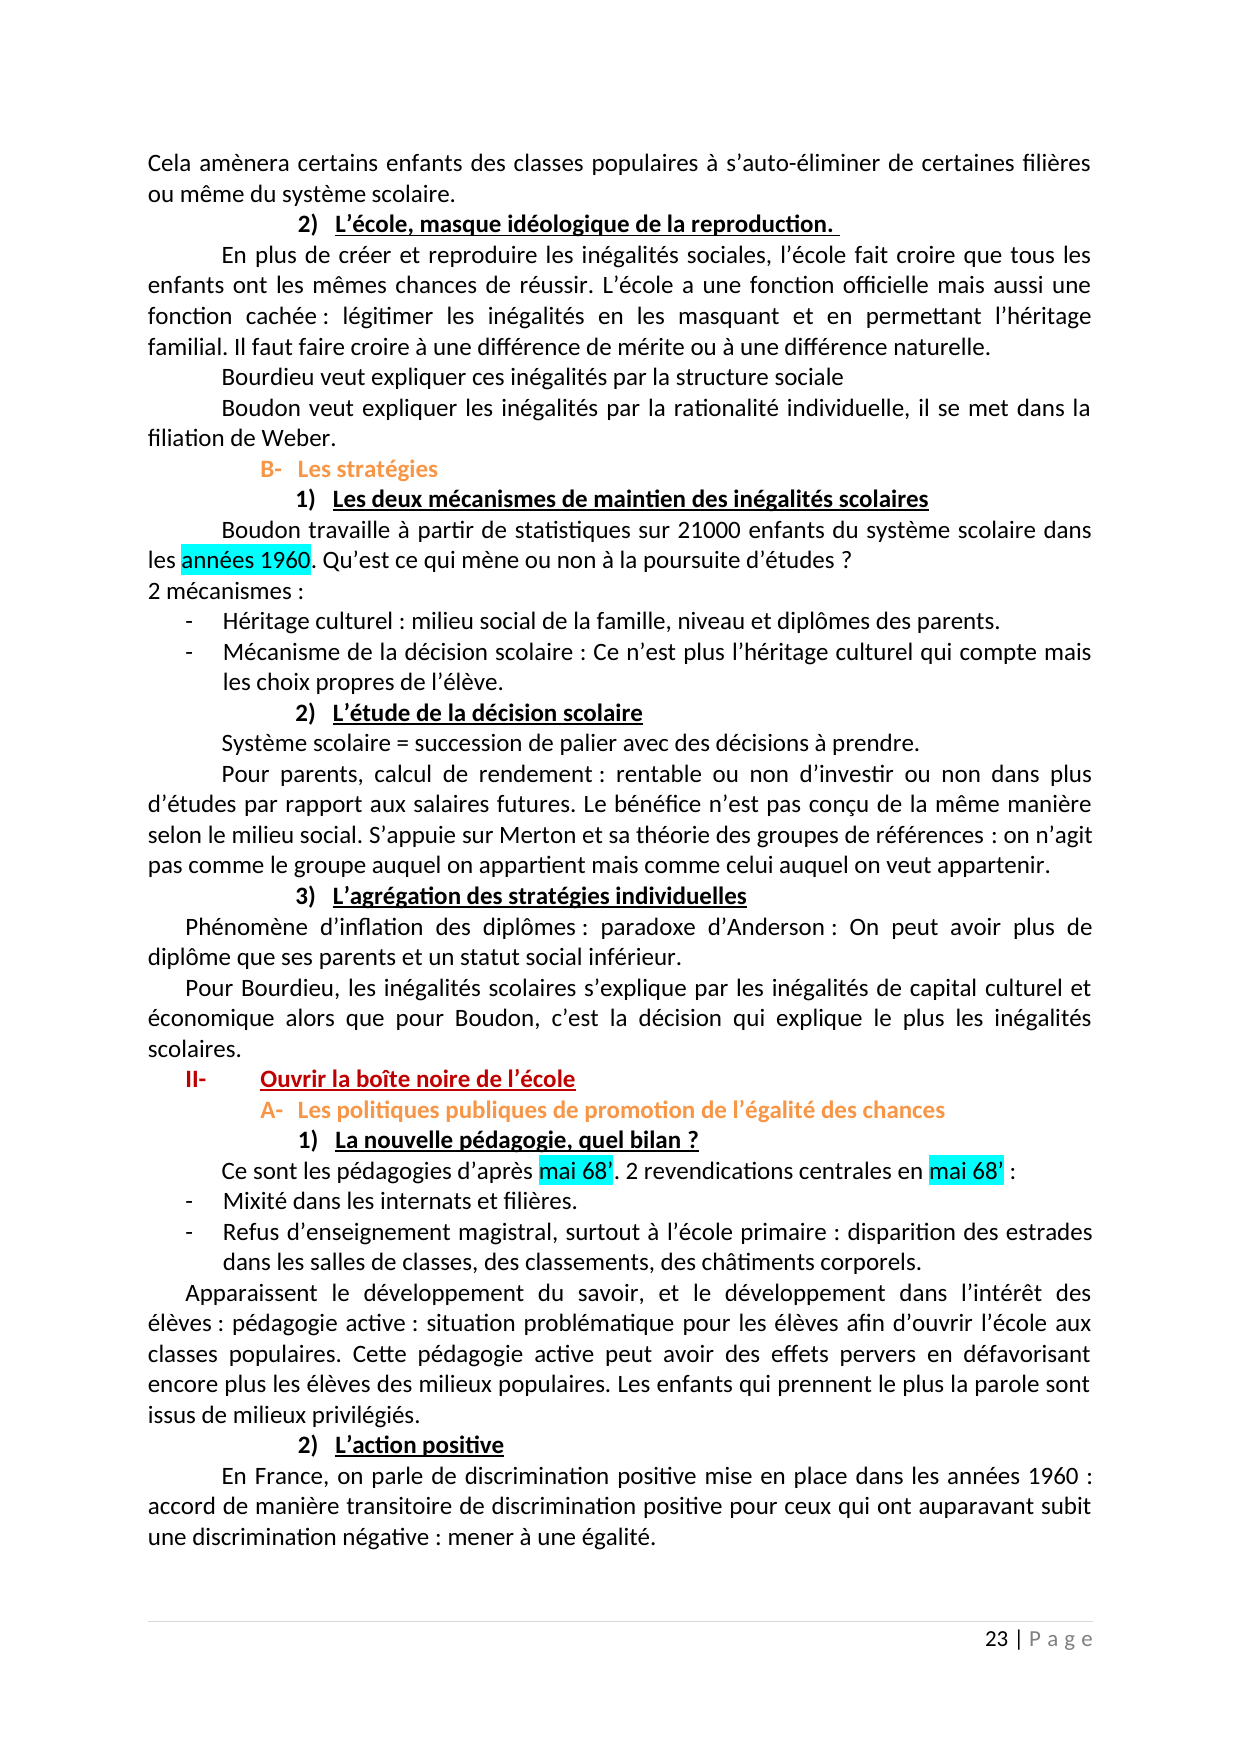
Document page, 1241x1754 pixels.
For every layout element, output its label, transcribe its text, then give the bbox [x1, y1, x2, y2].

text Pour Bourdieu, les inégalités scolaires s’explique par les inégalités de capital culturel et économique alors que pour Boudon, c’est la décision qui explique le plus les inégalités scolaires. [148, 972, 1093, 1063]
text Ce sont les pédagogies d’après mai 68’. 2 revendications centrales en mai 68’ : [148, 1155, 539, 1185]
list Refus d’enseignement magistral, surtout à l’école primaire : disparition des estrades dans les salles de classes, des classements, des châtiments corporels. [185, 1216, 1093, 1277]
text 2 mécanismes : [148, 575, 1093, 605]
text Phénomène d’inflation des diplômes : paradoxe d’Anderson : On peut avoir plus de diplôme que ses parents et un statut social inférieur. [148, 911, 1093, 972]
text En France, on parle de discrimination positive mise en place dans les années 1960 : accord de manière transitoire de discrimination positive pour ceux qui ont auparavant subit une discrimination négative : mener à une égalité. [148, 1460, 1093, 1552]
list Mixité dans les internats et filières. [185, 1185, 1093, 1216]
text Apparaissent le développement du savoir, et le développement dans l’intérêt des élèves : pédagogie active : situation problématique pour les élèves afin d’ouvrir l’école aux classes populaires. Cette pédagogie active peut avoir des effets pervers en défavorisant encore plus les élèves des milieux populaires. Les enfants qui prennent le plus la parole sont issus de milieux privilégiés. [148, 1277, 1093, 1429]
text Boudon travaille à partir de statistiques sur 21000 enfants du système scolaire dans les années 1960. Qu’est ce qui mène ou non à la poursuite d’études ? [148, 514, 1093, 575]
list L’étude de la décision scolaire [295, 697, 1093, 727]
list Les politiques publiques de promotion de l’égalité des chances [260, 1094, 1093, 1124]
list La nouvelle pédagogie, quel bilan ? [298, 1124, 1093, 1155]
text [148, 148, 1093, 209]
list Héritage culturel : milieu social de la famille, niveau et diplômes des parents. [185, 605, 1093, 636]
list Mécanisme de la décision scolaire : Ce n’est plus l’héritage culturel qui compte mais les choix propres de l’élève. [185, 636, 1093, 697]
text En plus de créer et reproduire les inégalités sociales, l’école fait croire que tous les enfants ont les mêmes chances de réussir. L’école a une fonction officielle mais aussi une fonction cachée : légitimer les inégalités en les masquant et en permettant l’héritage familial. Il faut faire croire à une différence de mérite ou à une différence naturelle. [148, 239, 1093, 361]
list L’action positive [298, 1429, 1093, 1460]
list Les stratégies [260, 453, 1093, 483]
list Les deux mécanismes de maintien des inégalités scolaires [295, 483, 1093, 514]
text Ce sont les pédagogies d’après mai 68’. 2 revendications centrales en mai 68’ : [613, 1155, 929, 1185]
list L’agrégation des stratégies individuelles [295, 880, 1093, 911]
list Ouvrir la boîte noire de l’école [185, 1063, 1093, 1094]
list L’école, masque idéologique de la reproduction. [298, 209, 1093, 239]
text Système scolaire = succession de palier avec des décisions à prendre. [148, 727, 1093, 758]
text Bourdieu veut expliquer ces inégalités par la structure sociale [148, 361, 1093, 392]
text Pour parents, calcul de rendement : rentable ou non d’investir ou non dans plus d’études par rapport aux salaires futures. Le bénéfice n’est pas conçu de la même manière selon le milieu social. S’appuie sur Merton et sa théorie des groupes de références : on n’agit pas comme le groupe auquel on appartient mais comme celui auquel on veut appartenir. [148, 758, 1093, 880]
text Boudon veut expliquer les inégalités par la rationalité individuelle, il se met dans la filiation de Weber. [148, 392, 1093, 453]
